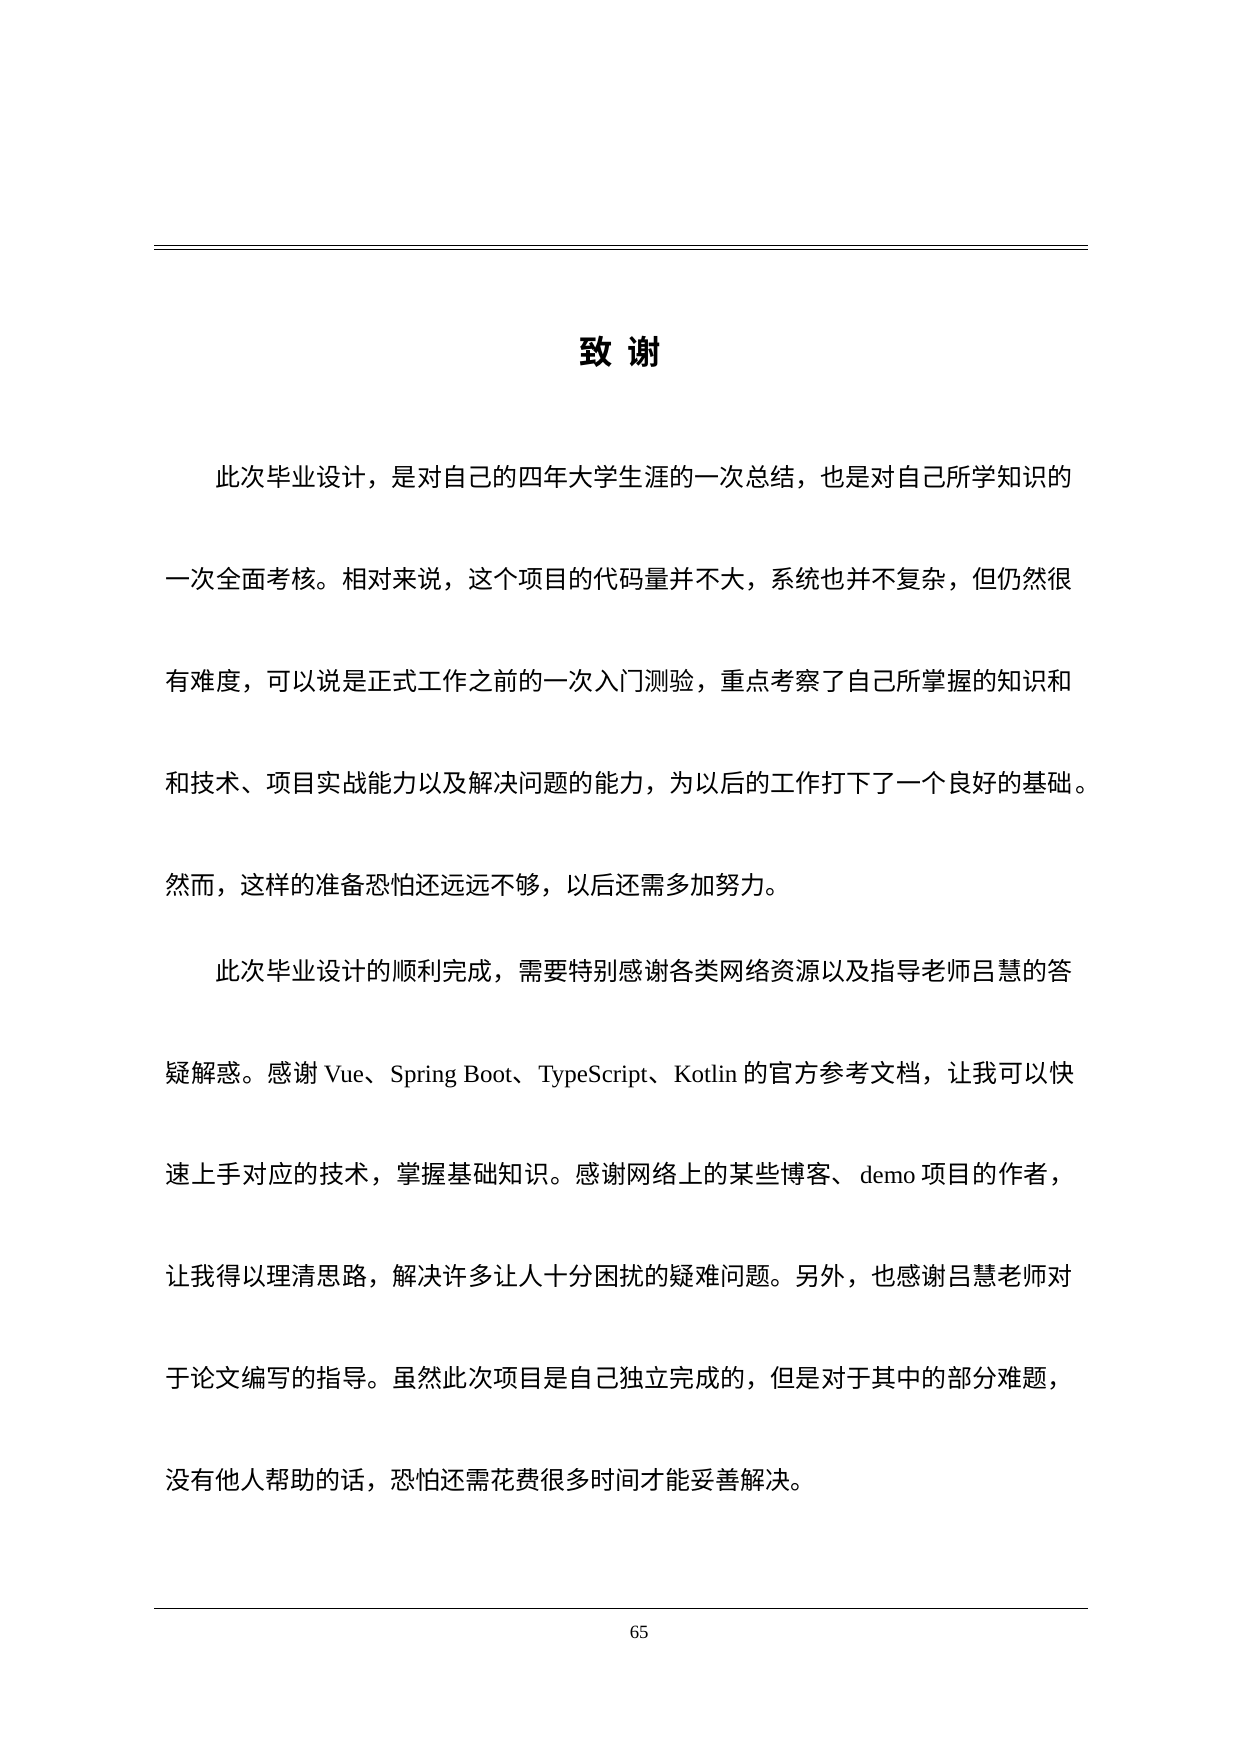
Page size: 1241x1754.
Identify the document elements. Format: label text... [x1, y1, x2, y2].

text 此次毕业设计的顺利完成，需要特别感谢各类网络资源以及指导老师吕慧的答疑解惑。感谢Vue、Spring Boot、TypeScript、Kotlin的官方参考文档，让我可以快速上手对应的技术，掌握基础知识。感谢网络上的某些博客、demo项目的作者，让我得以理清思路，解决许多让人十分困扰的疑难问题。另外，也感谢吕慧老师对于论文编写的指导。虽然此次项目是自己独立完成的，但是对于其中的部分难题，没有他人帮助的话，恐怕还需花费很多时间才能妥善解决。 [165, 935, 1075, 1513]
text 此次毕业设计，是对自己的四年大学生涯的一次总结，也是对自己所学知识的一次全面考核。相对来说，这个项目的代码量并不大，系统也并不复杂，但仍然很有难度，可以说是正式工作之前的一次入门测验，重点考察了自己所掌握的知识和和技术、项目实战能力以及解决问题的能力，为以后的工作打下了一个良好的基础。然而，这样的准备恐怕还远远不够，以后还需多加努力。 [165, 442, 1075, 917]
subtitle 致 谢 [165, 316, 1075, 384]
